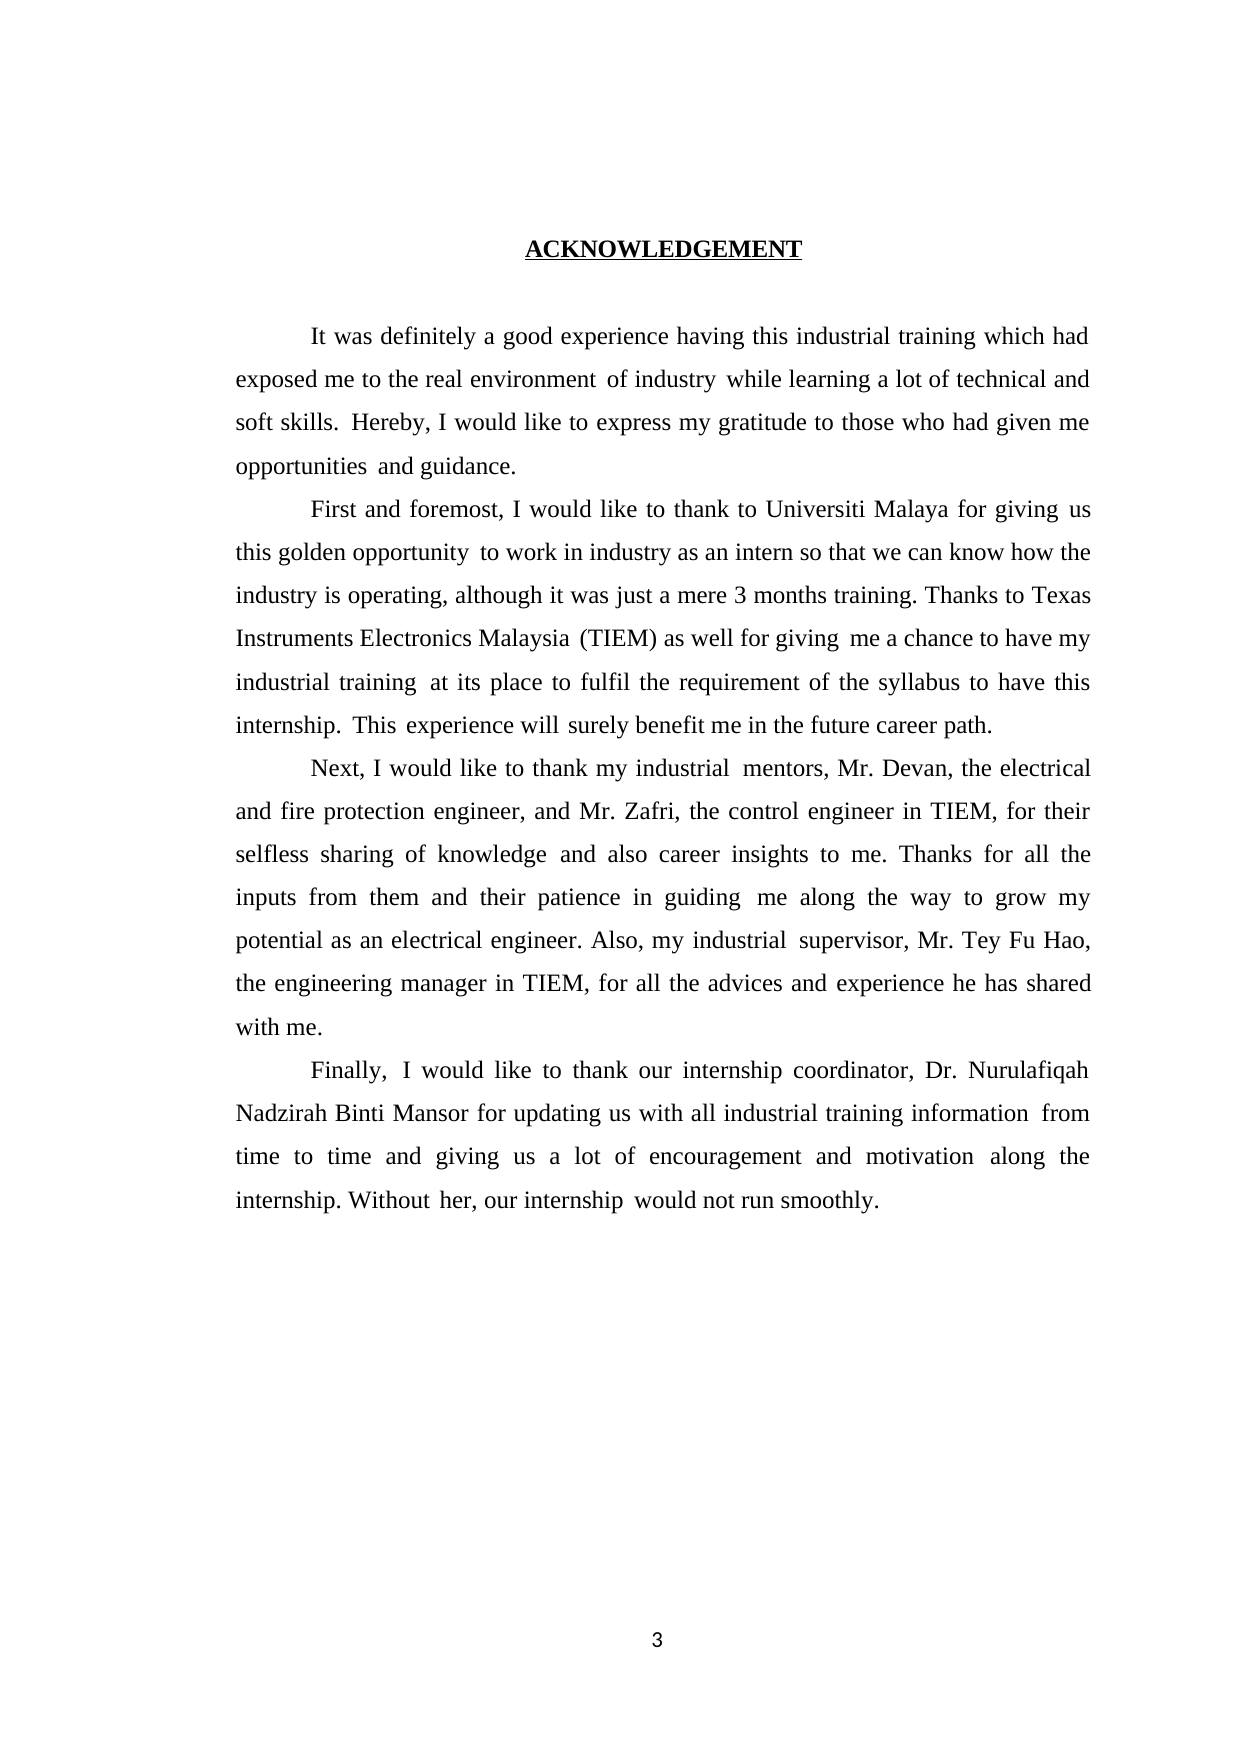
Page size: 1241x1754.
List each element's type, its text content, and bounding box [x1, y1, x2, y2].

text ACKNOWLEDGEMENT [177, 234, 1150, 263]
text Finally, I would like to thank our internship coordinator, Dr. Nurulafiqah Nadzirah Binti Mansor for updating us with all industrial training information from time to time and giving us a lot of encouragement and motivation along the internship. Without her, our internship would not run smoothly. [235, 1055, 1090, 1213]
text It was definitely a good experience having this industrial training which had exposed me to the real environment of industry while learning a lot of technical and soft skills. Hereby, I would like to express my gratitude to those who had given me opportunities and guidance. [235, 321, 1089, 479]
text Next, I would like to thank my industrial mentors, Mr. Devan, the electrical and fire protection engineer, and Mr. Zafri, the control engineer in TIEM, for their selfless sharing of knowledge and also career insights to me. Thanks for all the inputs from them and their patience in guiding me along the way to grow my potential as an electrical engineer. Also, my industrial supervisor, Mr. Tey Fu Hao, the engineering manager in TIEM, for all the advices and experience he has shared with me. [235, 753, 1092, 1040]
text First and foremost, I would like to thank to Universiti Malaya for giving us this golden opportunity to work in industry as an intern so that we can know how the industry is operating, although it was just a mere 3 months training. Thanks to Texas Instruments Electronics Malaysia (TIEM) as well for giving me a chance to have my industrial training at its place to fulfil the requirement of the syllabus to have this internship. This experience will surely benefit me in the future career path. [235, 494, 1091, 738]
